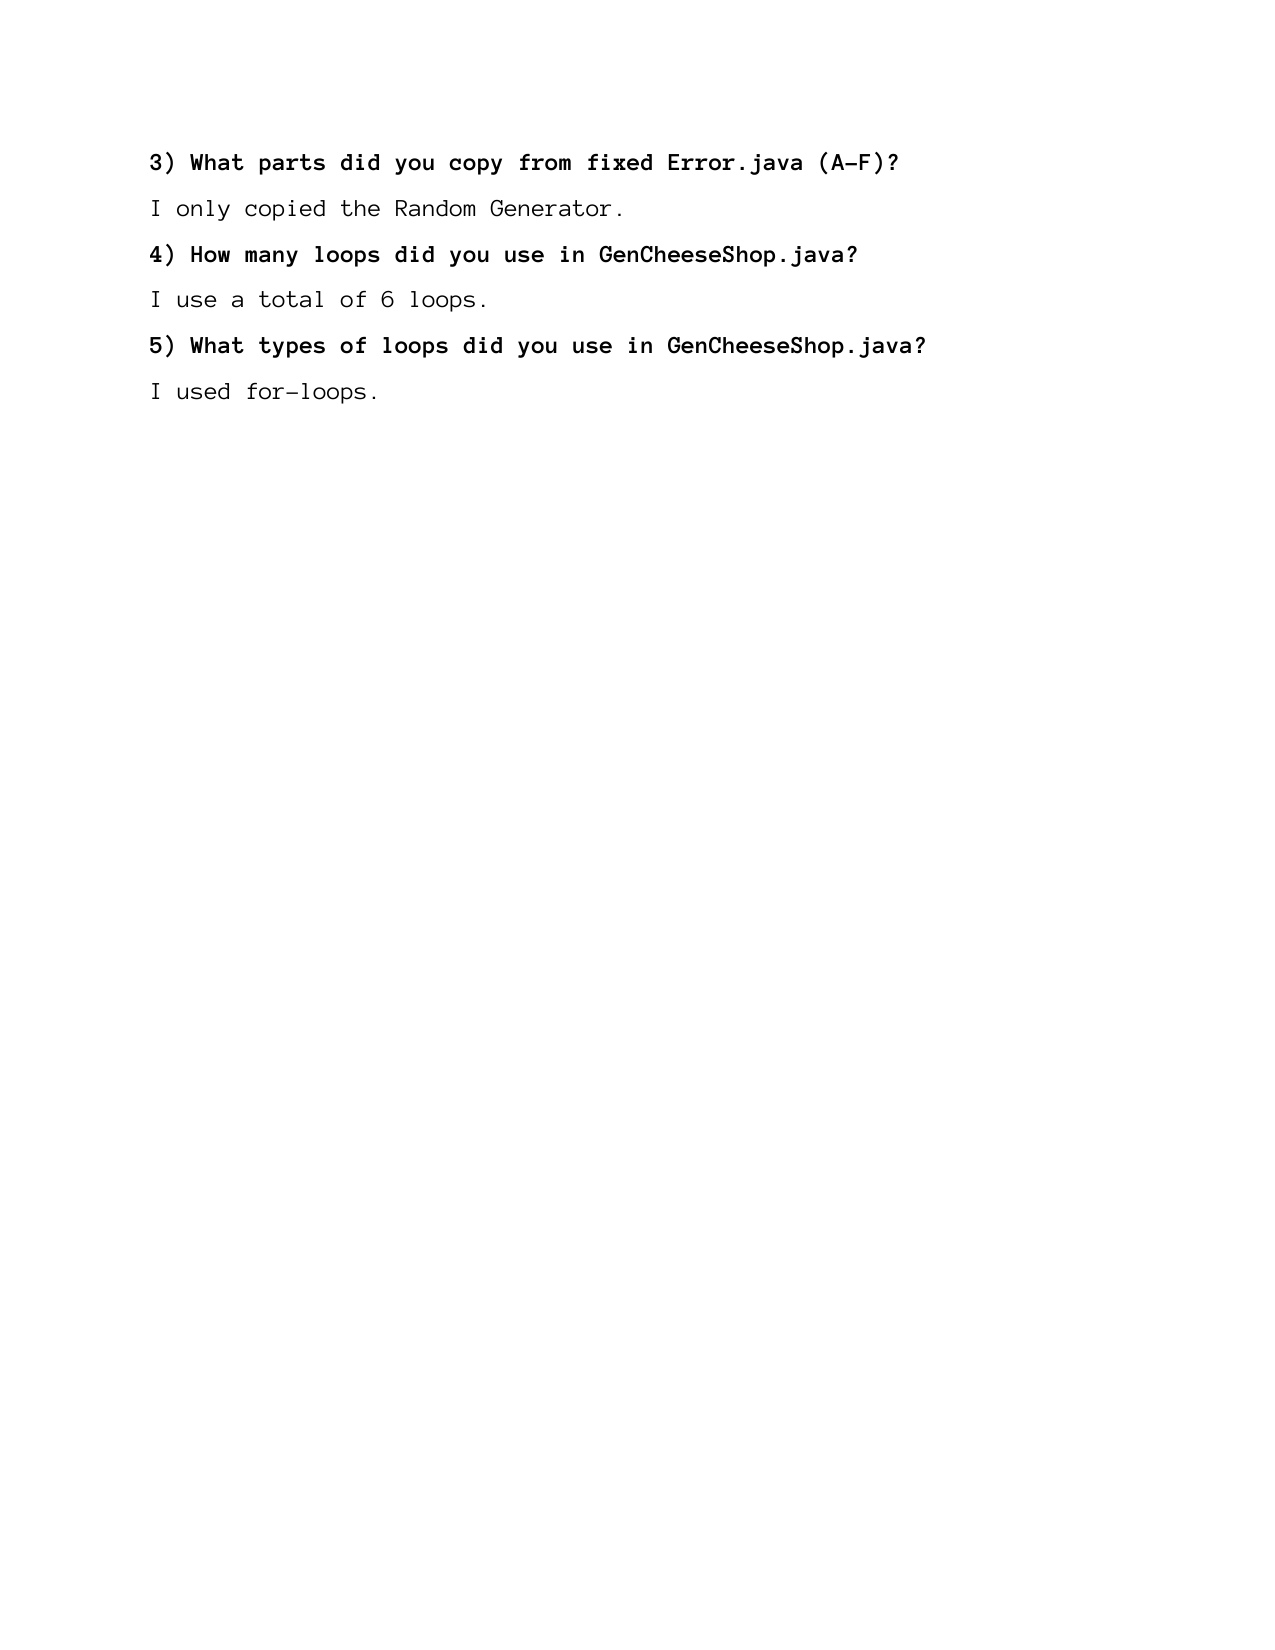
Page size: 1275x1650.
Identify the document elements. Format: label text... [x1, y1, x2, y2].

text 3) What parts did you copy from fixed Error.java (A-F)? [150, 150, 1125, 175]
text I used for-loops. [150, 379, 1125, 404]
text I use a total of 6 loops. [150, 287, 1125, 312]
text 4) How many loops did you use in GenCheeseShop.java? [150, 242, 1125, 267]
text 5) What types of loops did you use in GenCheeseShop.java? [150, 333, 1125, 358]
text I only copied the Random Generator. [150, 196, 1125, 221]
